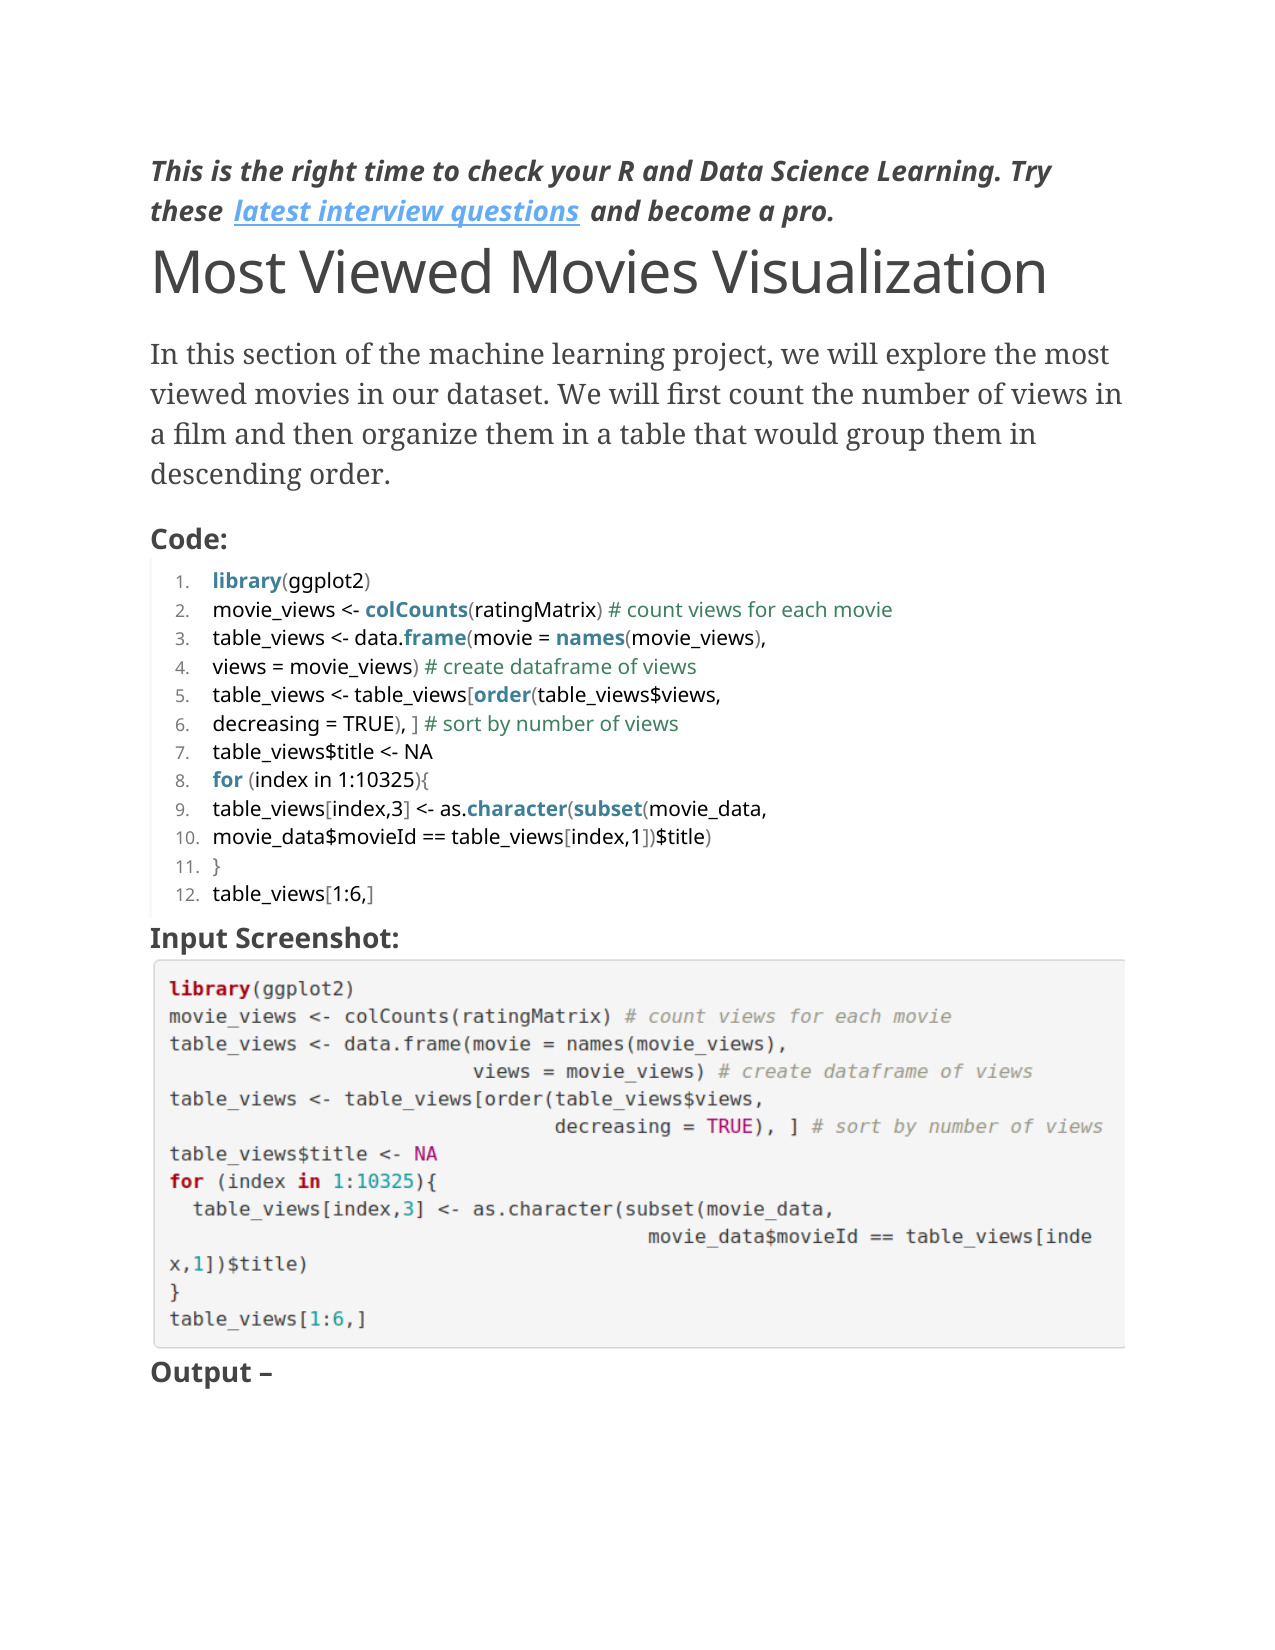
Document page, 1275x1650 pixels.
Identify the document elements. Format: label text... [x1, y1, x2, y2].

list } [152, 848, 1133, 877]
text This is the right time to check your R and Data Science Learning. Try these latest interview questions and become a pro. [150, 150, 1125, 230]
list table_views[1:6,] [152, 877, 1133, 916]
list decreasing = TRUE), ] # sort by number of views [152, 706, 1133, 734]
text In this section of the machine learning project, we will explore the most viewed movies in our dataset. We will first count the number of views in a film and then organize them in a table that would group them in descending order. [150, 333, 1125, 493]
list library(ggplot2) [152, 559, 1133, 592]
list views = movie_views) # create dataframe of views [152, 649, 1133, 678]
list movie_data$movieId == table_views[index,1])$title) [152, 820, 1133, 848]
picture [150, 956, 1125, 1352]
list for (index in 1:10325){ [152, 763, 1133, 791]
text Input Screenshot: [150, 917, 1125, 956]
list movie_views <- colCounts(ratingMatrix) # count views for each movie [152, 592, 1133, 621]
text Output – [150, 1352, 1125, 1391]
text Code: [150, 518, 1125, 558]
list table_views$title <- NA [152, 734, 1133, 763]
list table_views <- data.frame(movie = names(movie_views), [152, 621, 1133, 649]
list table_views[index,3] <- as.character(subset(movie_data, [152, 791, 1133, 820]
text Most Viewed Movies Visualization [150, 230, 1125, 311]
list table_views <- table_views[order(table_views$views, [152, 678, 1133, 706]
